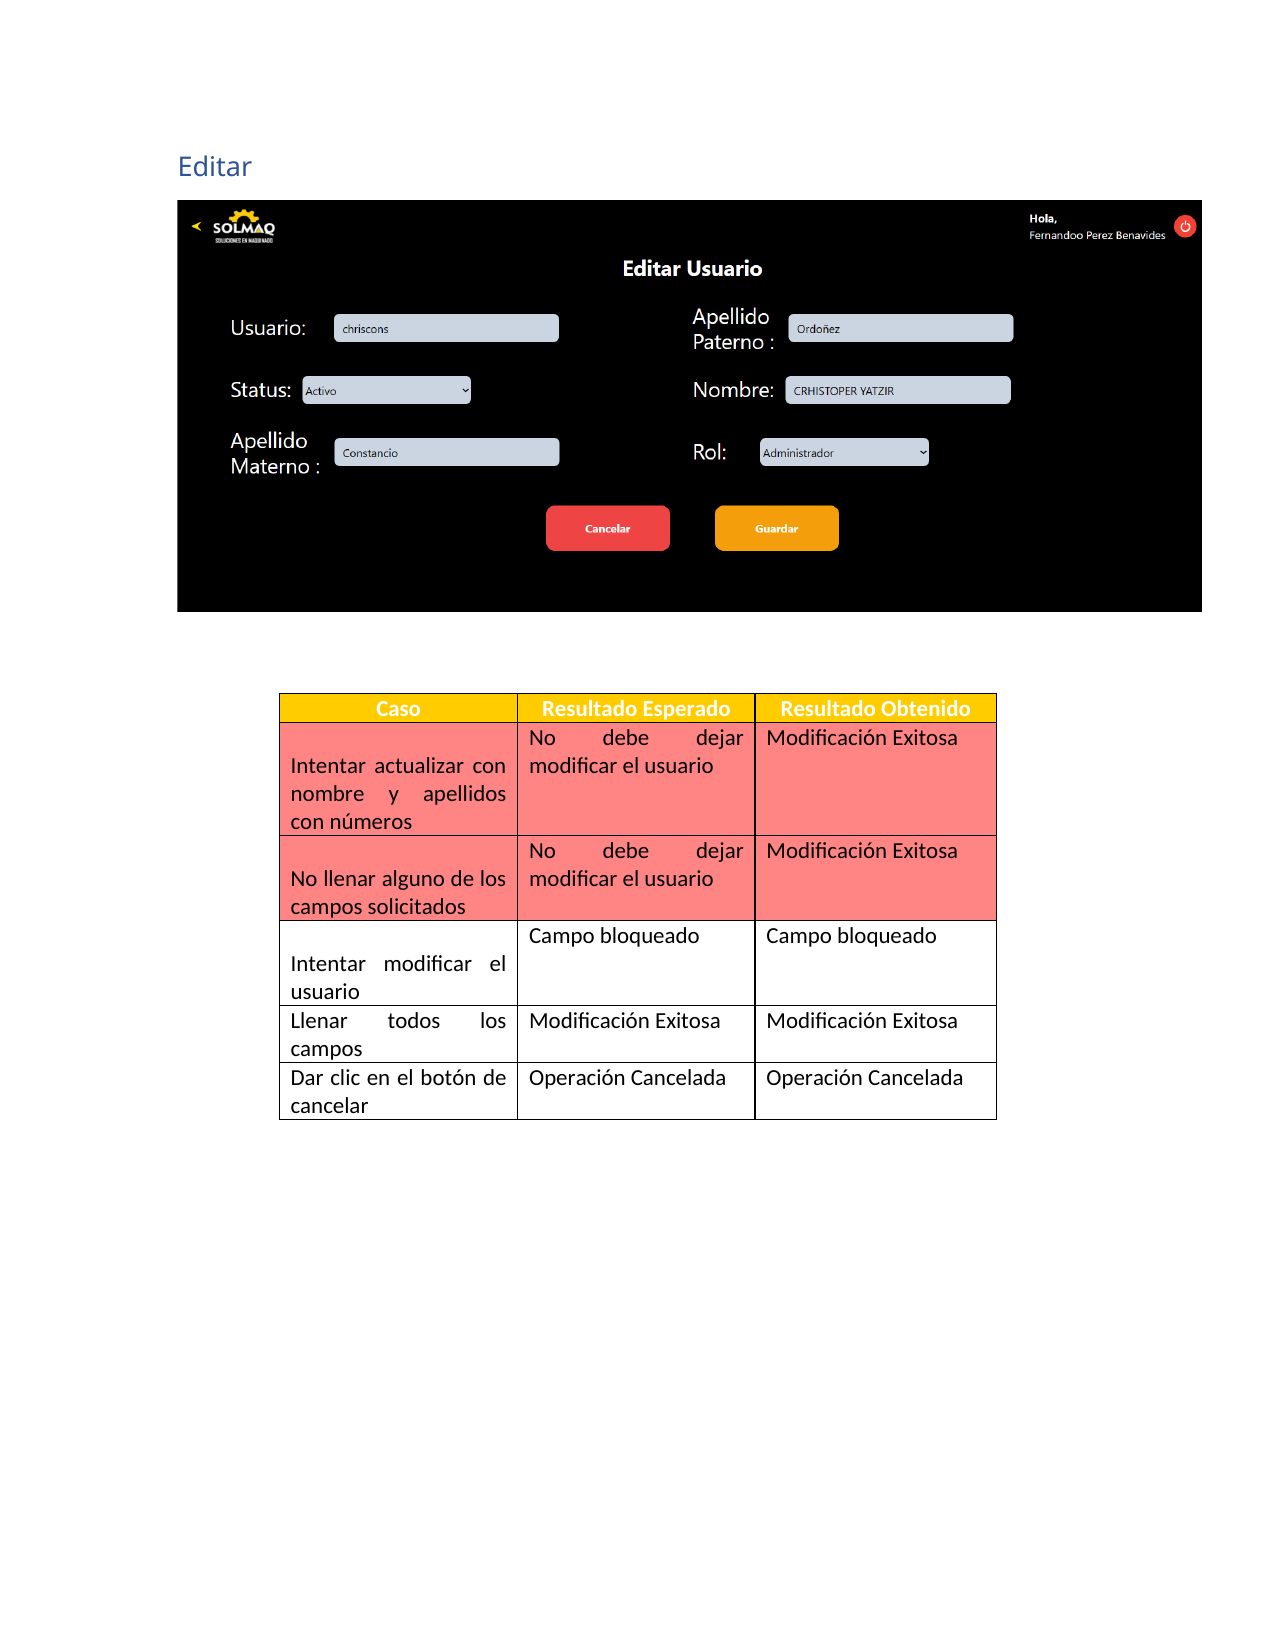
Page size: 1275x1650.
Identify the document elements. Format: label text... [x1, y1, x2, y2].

table_cell Intentar modificar el usuario [280, 921, 517, 1005]
table_cell No debe dejar modificar el usuario [518, 723, 754, 835]
table_cell Campo bloqueado [518, 921, 754, 1005]
table_cell Modificación Exitosa [756, 1006, 996, 1062]
table_cell Intentar actualizar con nombre y apellidos con números [280, 723, 517, 835]
table_header Resultado Esperado [518, 694, 754, 722]
table_cell Modificación Exitosa [518, 1006, 754, 1062]
table_header Caso [280, 694, 517, 722]
table_cell Llenar todos los campos [280, 1006, 517, 1062]
table_header Resultado Obtenido [756, 694, 996, 722]
table_cell Operación Cancelada [756, 1063, 996, 1119]
table_cell No debe dejar modificar el usuario [518, 836, 754, 920]
table_cell No llenar alguno de los campos solicitados [280, 836, 517, 920]
table_cell Operación Cancelada [518, 1063, 754, 1119]
table_cell Modificación Exitosa [756, 723, 996, 835]
table_cell Campo bloqueado [756, 921, 996, 1005]
table_cell Modificación Exitosa [756, 836, 996, 920]
table_cell Dar clic en el botón de cancelar [280, 1063, 517, 1119]
subtitle Editar [177, 148, 1098, 184]
picture [177, 200, 1202, 612]
